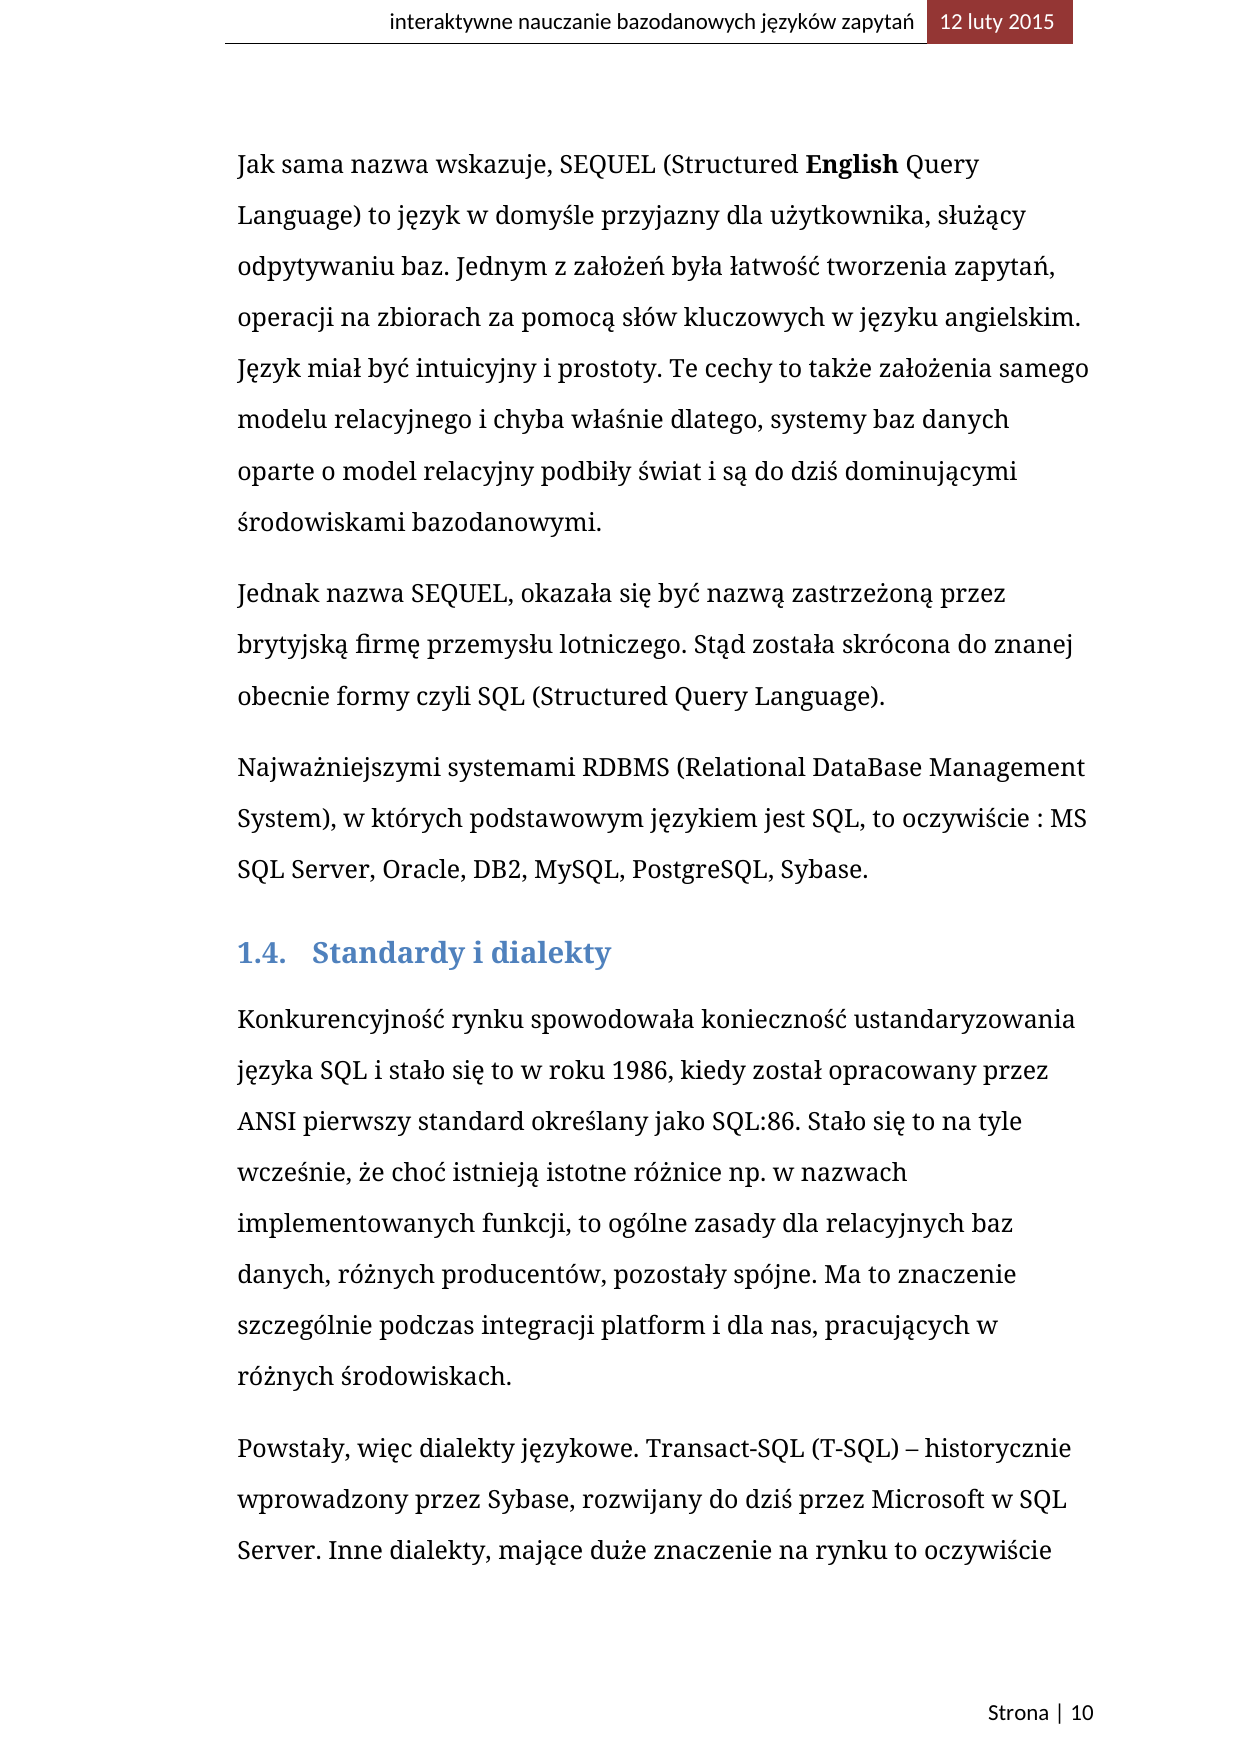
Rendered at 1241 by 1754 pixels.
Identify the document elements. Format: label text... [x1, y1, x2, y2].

text Konkurencyjność rynku spowodowała konieczność ustandaryzowania języka SQL i stało się to w roku 1986, kiedy został opracowany przez ANSI pierwszy standard określany jako SQL:86. Stało się to na tyle wcześnie, że choć istnieją istotne różnice np. w nazwach implementowanych funkcji, to ogólne zasady dla relacyjnych baz danych, różnych producentów, pozostały spójne. Ma to znaczenie szczególnie podczas integracji platform i dla nas, pracujących w różnych środowiskach. [237, 1001, 1093, 1393]
subtitle Standardy i dialekty [237, 932, 1093, 972]
text Najważniejszymi systemami RDBMS (Relational DataBase Management System), w których podstawowym językiem jest SQL, to oczywiście : MS SQL Server, Oracle, DB2, MySQL, PostgreSQL, Sybase. [237, 750, 1093, 886]
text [237, 1430, 1093, 1567]
text Jednak nazwa SEQUEL, okazała się być nazwą zastrzeżoną przez brytyjską firmę przemysłu lotniczego. Stąd została skrócona do znanej obecnie formy czyli SQL (Structured Query Language). [237, 576, 1093, 712]
text Jak sama nazwa wskazuje, SEQUEL (Structured English Query Language) to język w domyśle przyjazny dla użytkownika, służący odpytywaniu baz. Jednym z założeń była łatwość tworzenia zapytań, operacji na zbiorach za pomocą słów kluczowych w języku angielskim. Język miał być intuicyjny i prostoty. Te cechy to także założenia samego modelu relacyjnego i chyba właśnie dlatego, systemy baz danych oparte o model relacyjny podbiły świat i są do dziś dominującymi środowiskami bazodanowymi. [237, 147, 1093, 538]
